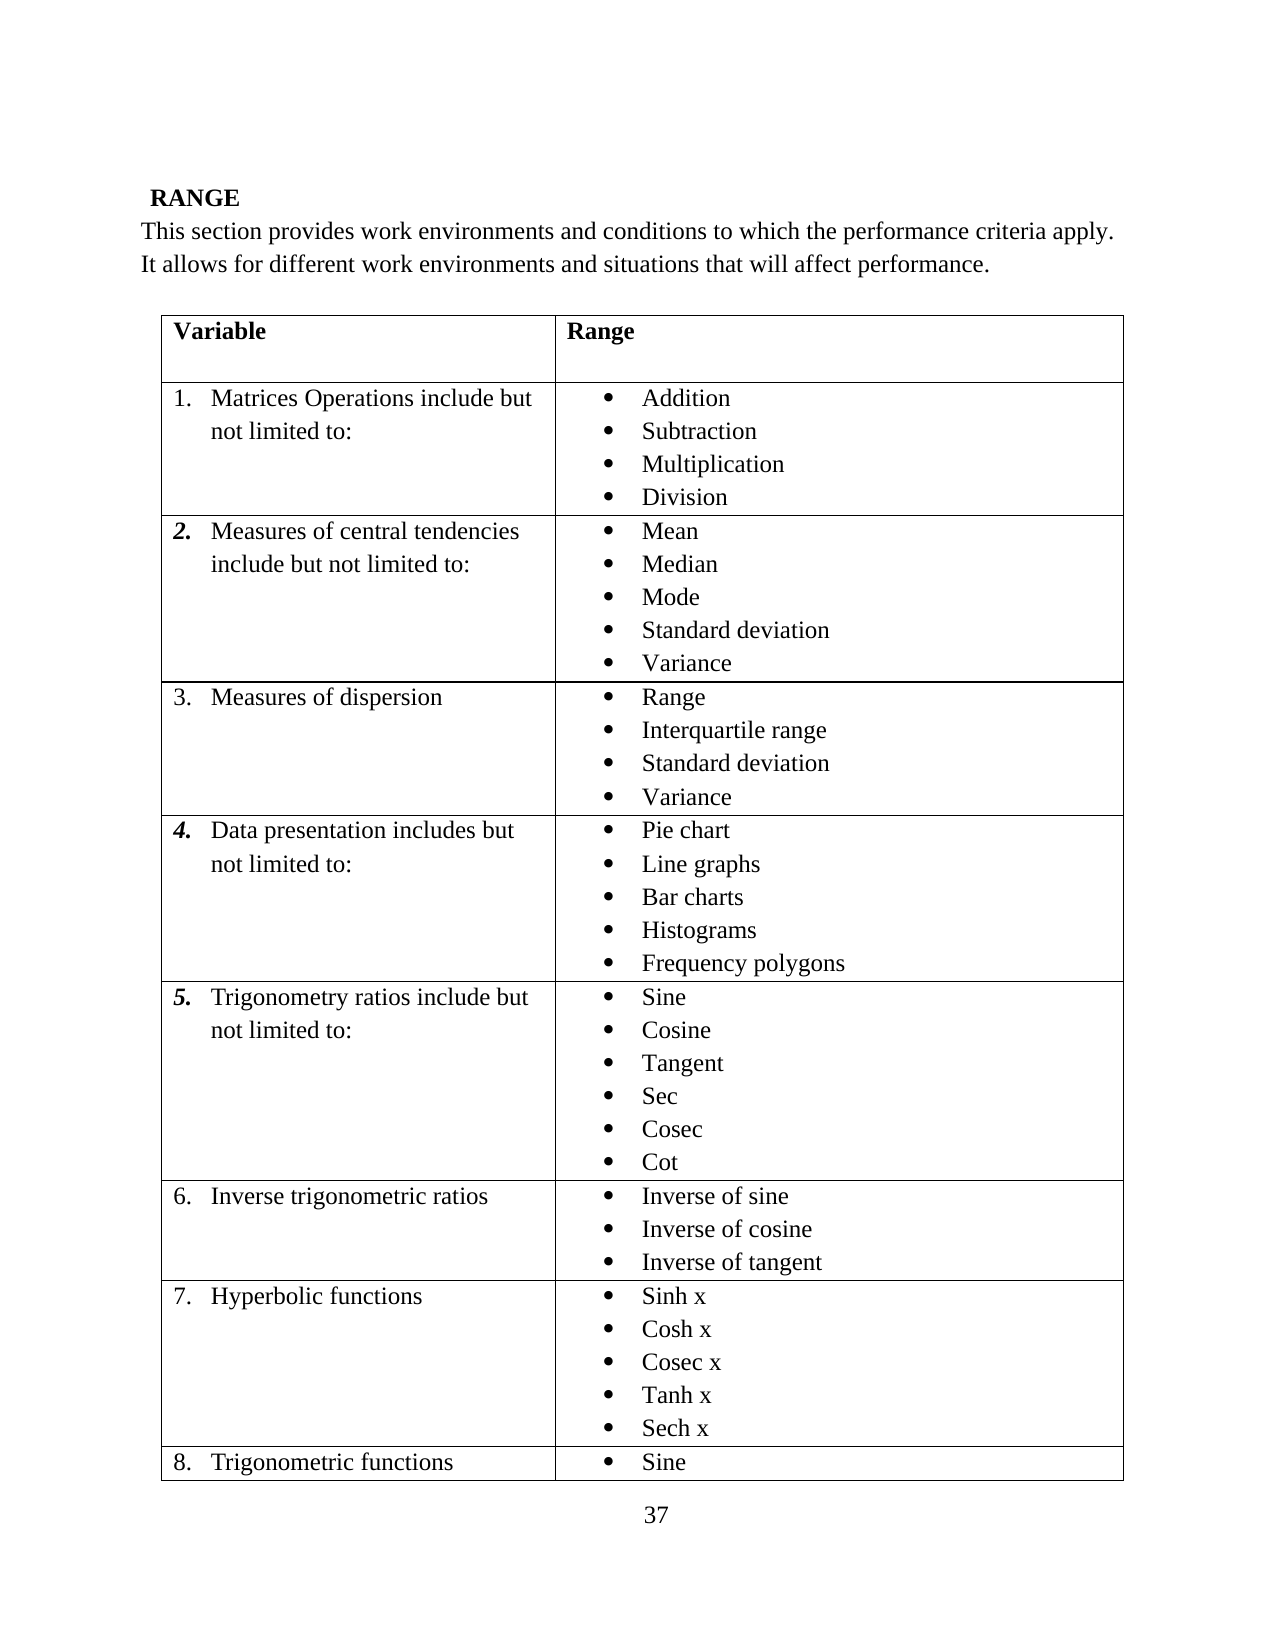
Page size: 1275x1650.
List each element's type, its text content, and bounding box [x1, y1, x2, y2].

table_cell Pie chart Line graphs Bar charts Histograms Frequency polygons [556, 816, 1123, 981]
table_cell Matrices Operations include but not limited to: [162, 383, 555, 515]
table_cell Mean Median Mode Standard deviation Variance [556, 516, 1123, 681]
table_cell Sine Cosine Tangent Sec Cosec Cot [556, 982, 1123, 1180]
table_header Variable [162, 316, 555, 382]
table_cell Data presentation includes but not limited to: [162, 816, 555, 981]
table_cell Inverse of sine Inverse of cosine Inverse of tangent [556, 1181, 1123, 1280]
table_cell Addition Subtraction Multiplication Division [556, 383, 1123, 515]
table_cell Measures of central tendencies include but not limited to: [162, 516, 555, 681]
table_cell Measures of dispersion [162, 683, 555, 814]
table_cell Sinh x Cosh x Cosec x Tanh x Sech x [556, 1281, 1123, 1446]
text This section provides work environments and conditions to which the performance criteria apply. It allows for different work environments and situations that will affect performance. [141, 216, 1125, 278]
table_cell Range Interquartile range Standard deviation Variance [556, 683, 1123, 814]
table_cell Inverse trigonometric ratios [162, 1181, 555, 1280]
text RANGE [150, 183, 1125, 212]
table_cell Hyperbolic functions [162, 1281, 555, 1446]
table_cell Sine Cosine Tangent [556, 1447, 1123, 1480]
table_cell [162, 1447, 555, 1480]
table_cell Trigonometry ratios include but not limited to: [162, 982, 555, 1180]
table_header Range [556, 316, 1123, 382]
